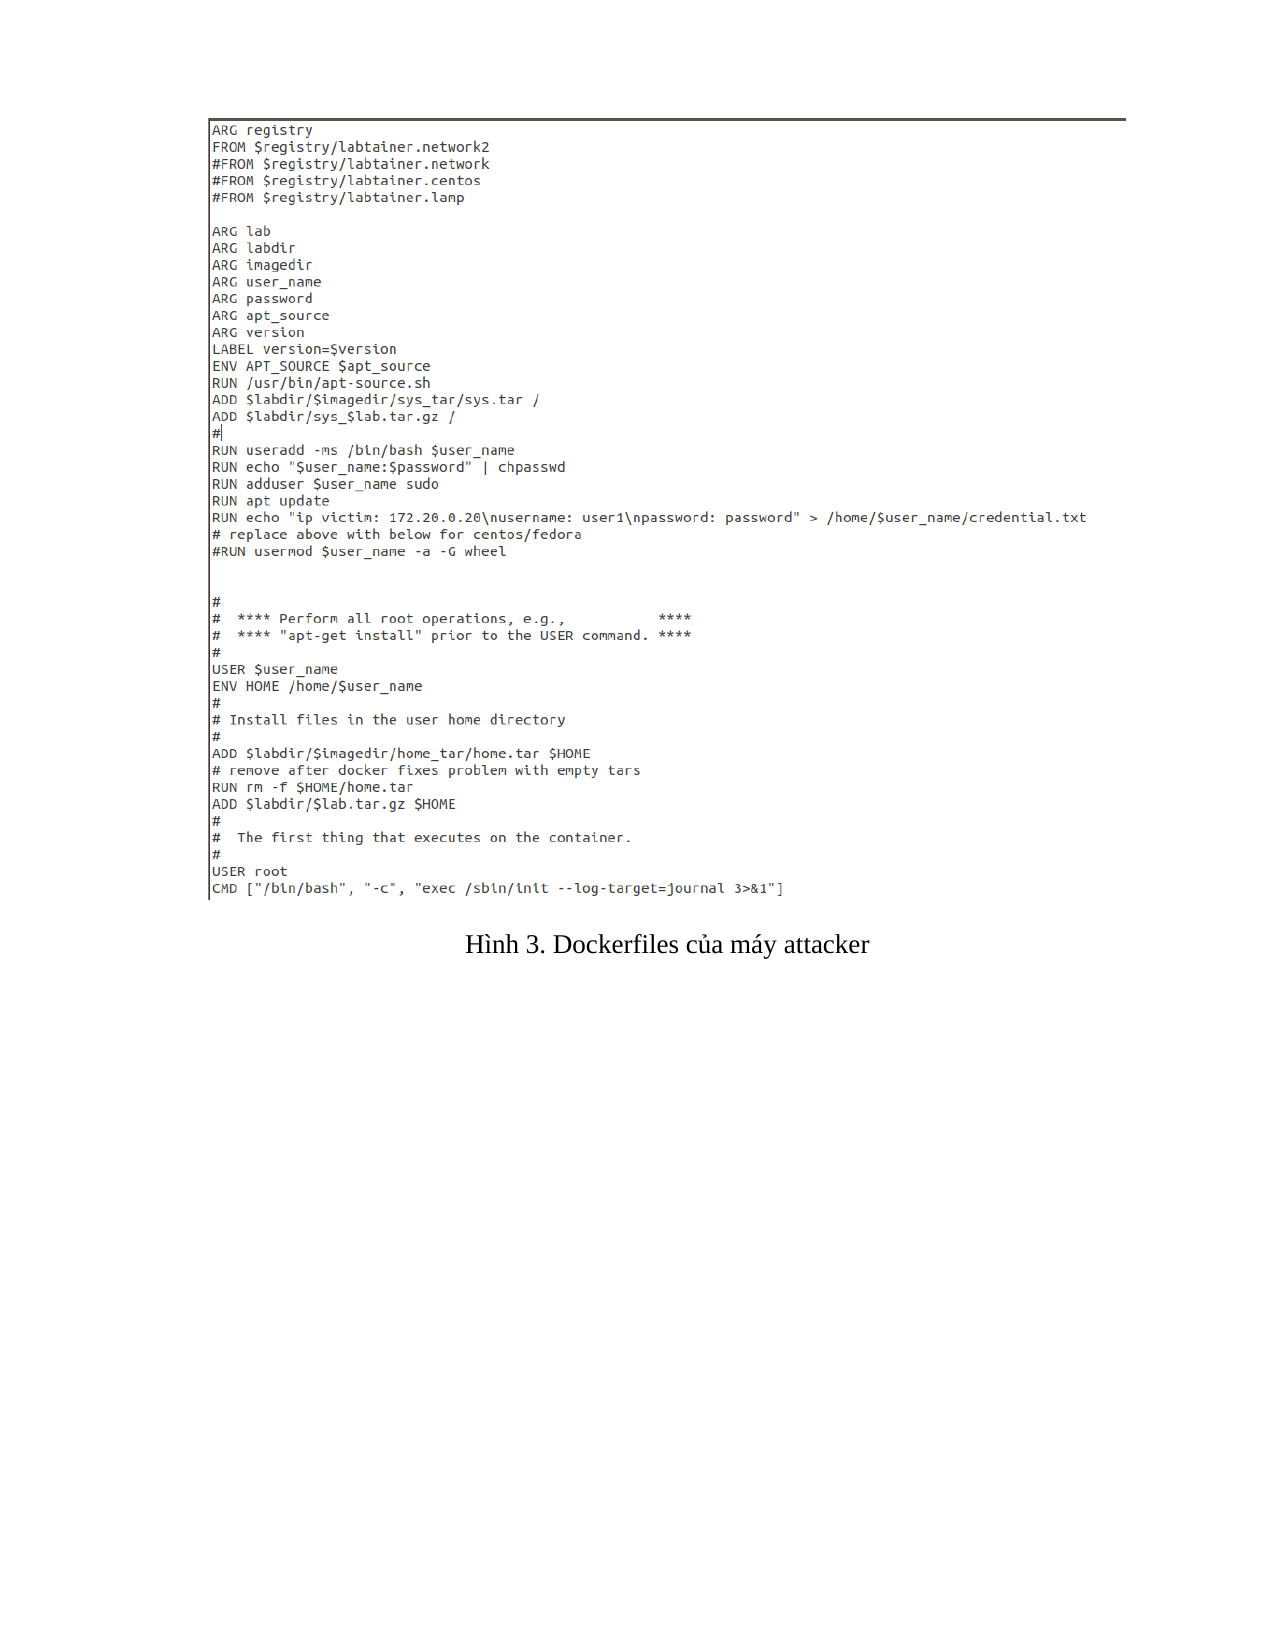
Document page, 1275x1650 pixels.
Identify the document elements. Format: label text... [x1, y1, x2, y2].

picture [208, 118, 1126, 900]
text Hình 3. Dockerfiles của máy attacker [177, 929, 1157, 960]
